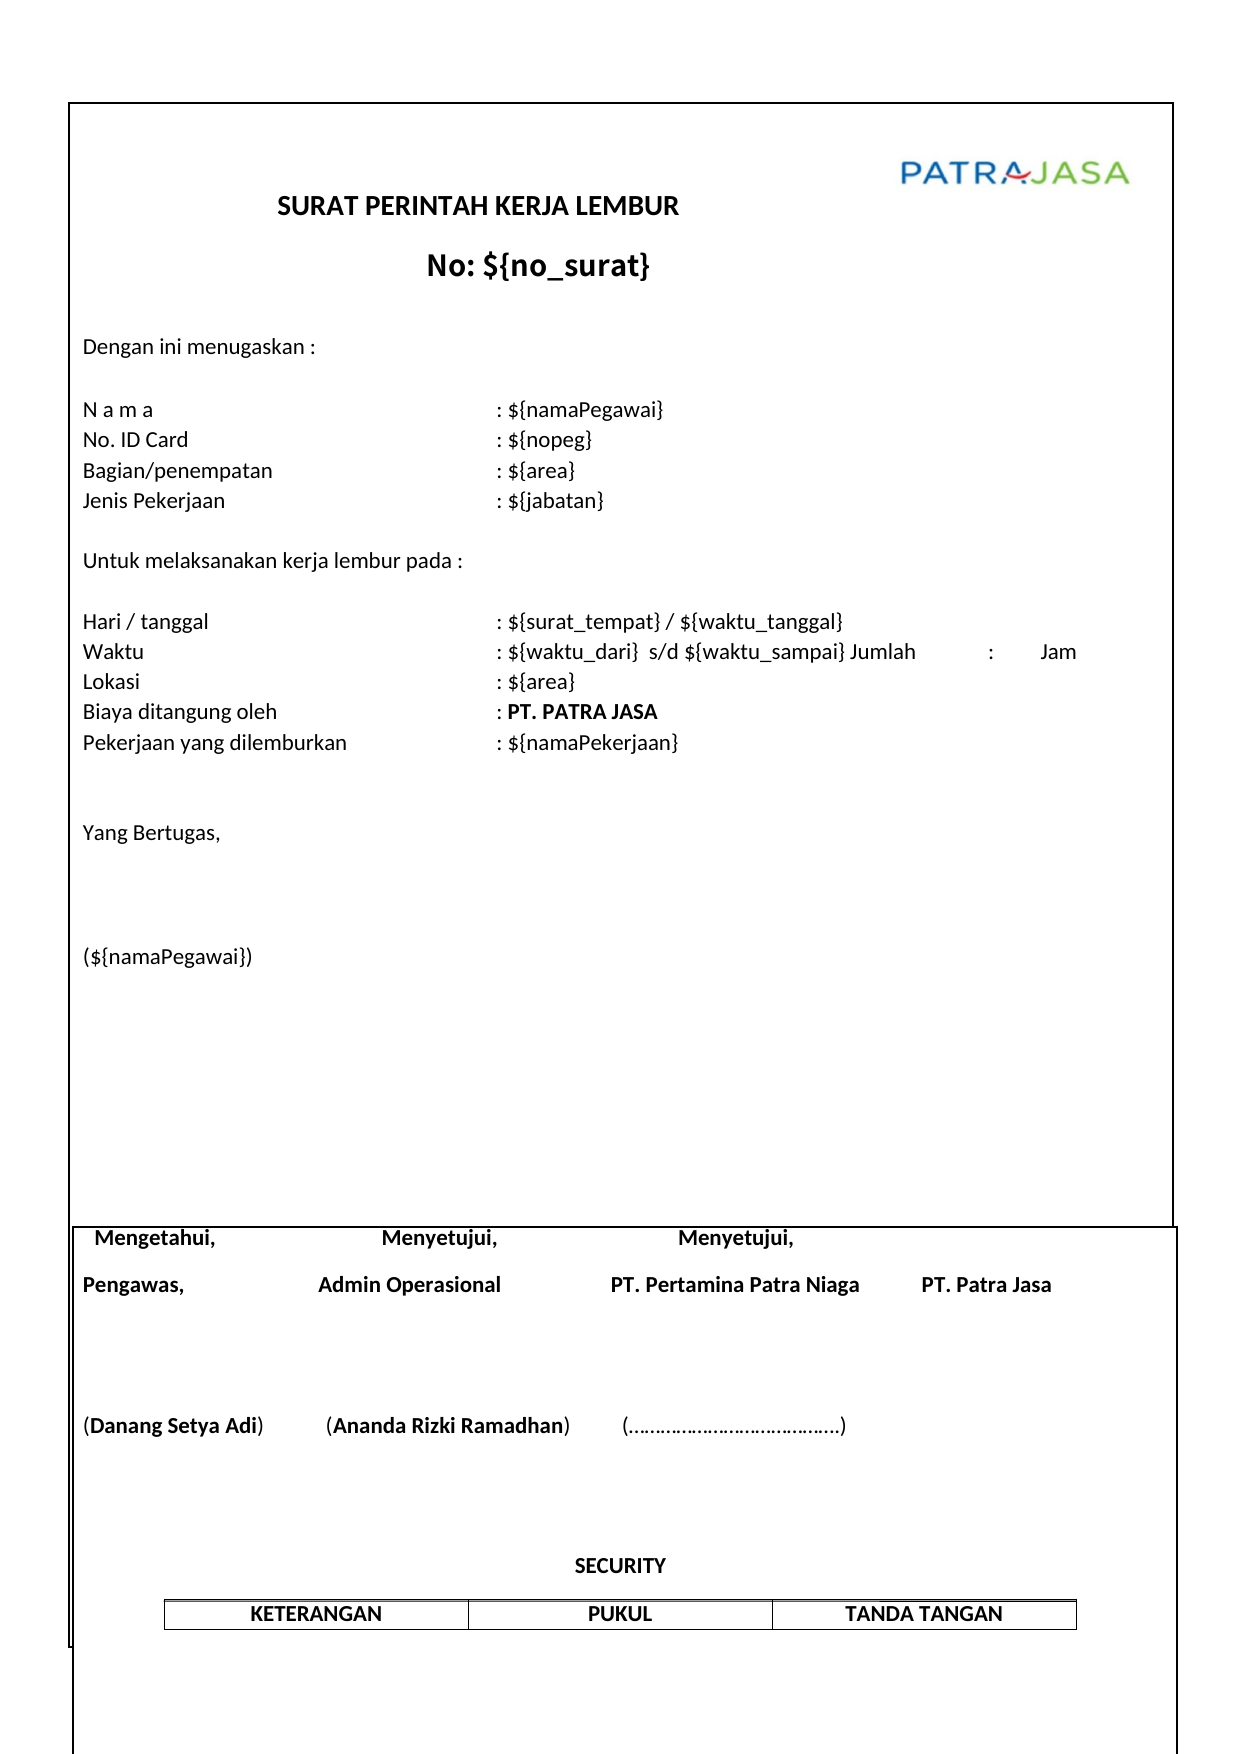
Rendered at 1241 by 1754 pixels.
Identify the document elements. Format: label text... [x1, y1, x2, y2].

text Pekerjaan yang dilemburkan : ${namaPekerjaan} [83, 728, 1157, 756]
table_header PUKUL [469, 1602, 772, 1629]
text No. ID Card : ${nopeg} [83, 426, 1157, 453]
text (Danang Setya Adi) (Ananda Rizki Ramadhan) (………………………………….) [83, 1411, 1157, 1439]
text Biaya ditangung oleh : PT. PATRA JASA [83, 697, 1157, 725]
text Bagian/penempatan : ${area} [83, 456, 1157, 484]
text Waktu : ${waktu_dari} s/d ${waktu_sampai} Jumlah : Jam [83, 637, 1157, 665]
text (${namaPegawai}) [83, 942, 1157, 970]
text N a m a : ${namaPegawai} [83, 395, 1157, 423]
table_header KETERANGAN [165, 1602, 468, 1629]
text No: ${no_surat} [83, 243, 1157, 285]
text Mengetahui, Menyetujui, Menyetujui, [83, 1223, 1157, 1251]
text SURAT PERINTAH KERJA LEMBUR [83, 187, 1157, 223]
table_header TANDA TANGAN [773, 1602, 1076, 1629]
text Pengawas, Admin Operasional PT. Pertamina Patra Niaga PT. Patra Jasa [83, 1270, 1157, 1298]
text Yang Bertugas, [83, 818, 1157, 846]
text Dengan ini menugaskan : [83, 332, 1157, 360]
text Hari / tanggal : ${surat_tempat} / ${waktu_tanggal} [83, 607, 1157, 635]
picture [892, 131, 1139, 210]
text Jenis Pekerjaan : ${jabatan} [83, 486, 1157, 514]
text Lokasi : ${area} [83, 667, 1157, 695]
text Untuk melaksanakan kerja lembur pada : [83, 546, 1157, 574]
text SECURITY [83, 1552, 1157, 1579]
